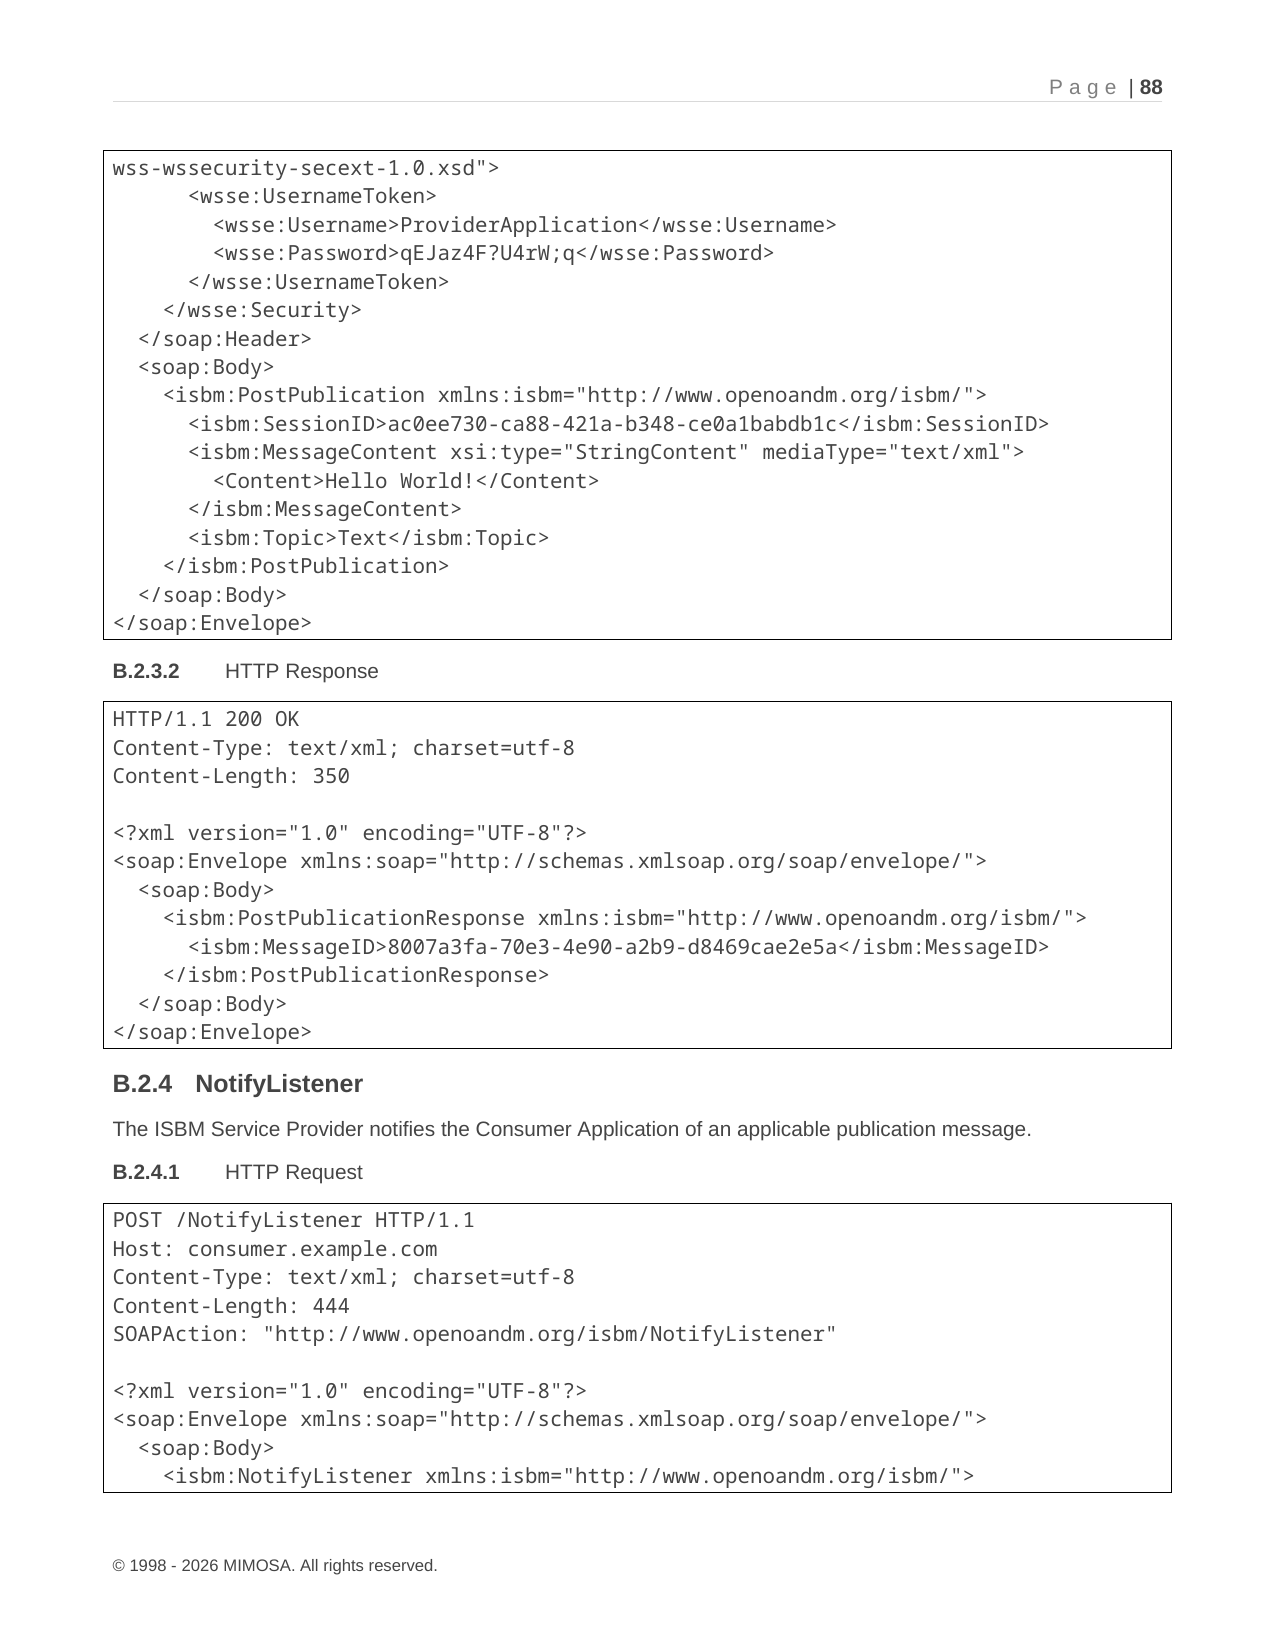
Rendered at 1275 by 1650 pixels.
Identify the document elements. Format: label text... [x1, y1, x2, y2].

subtitle HTTP Response [112, 658, 1162, 682]
subtitle NotifyListener [112, 1069, 1162, 1098]
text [104, 151, 1171, 639]
text The ISBM Service Provider notifies the Consumer Application of an applicable publication message. [112, 1117, 1162, 1141]
subtitle HTTP Request [112, 1160, 1162, 1184]
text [104, 1204, 1171, 1492]
text HTTP/1.1 200 OK Content-Type: text/xml; charset=utf-8 Content-Length: 350 <?xml version="1.0" encoding="UTF-8"?> <soap:Envelope xmlns:soap="http://schemas.xmlsoap.org/soap/envelope/"> <soap:Body> <isbm:PostPublicationResponse xmlns:isbm="http://www.openoandm.org/isbm/"> <isbm:MessageID>8007a3fa-70e3-4e90-a2b9-d8469cae2e5a</isbm:MessageID> </isbm:PostPublicationResponse> </soap:Body> </soap:Envelope> [104, 702, 1171, 1048]
